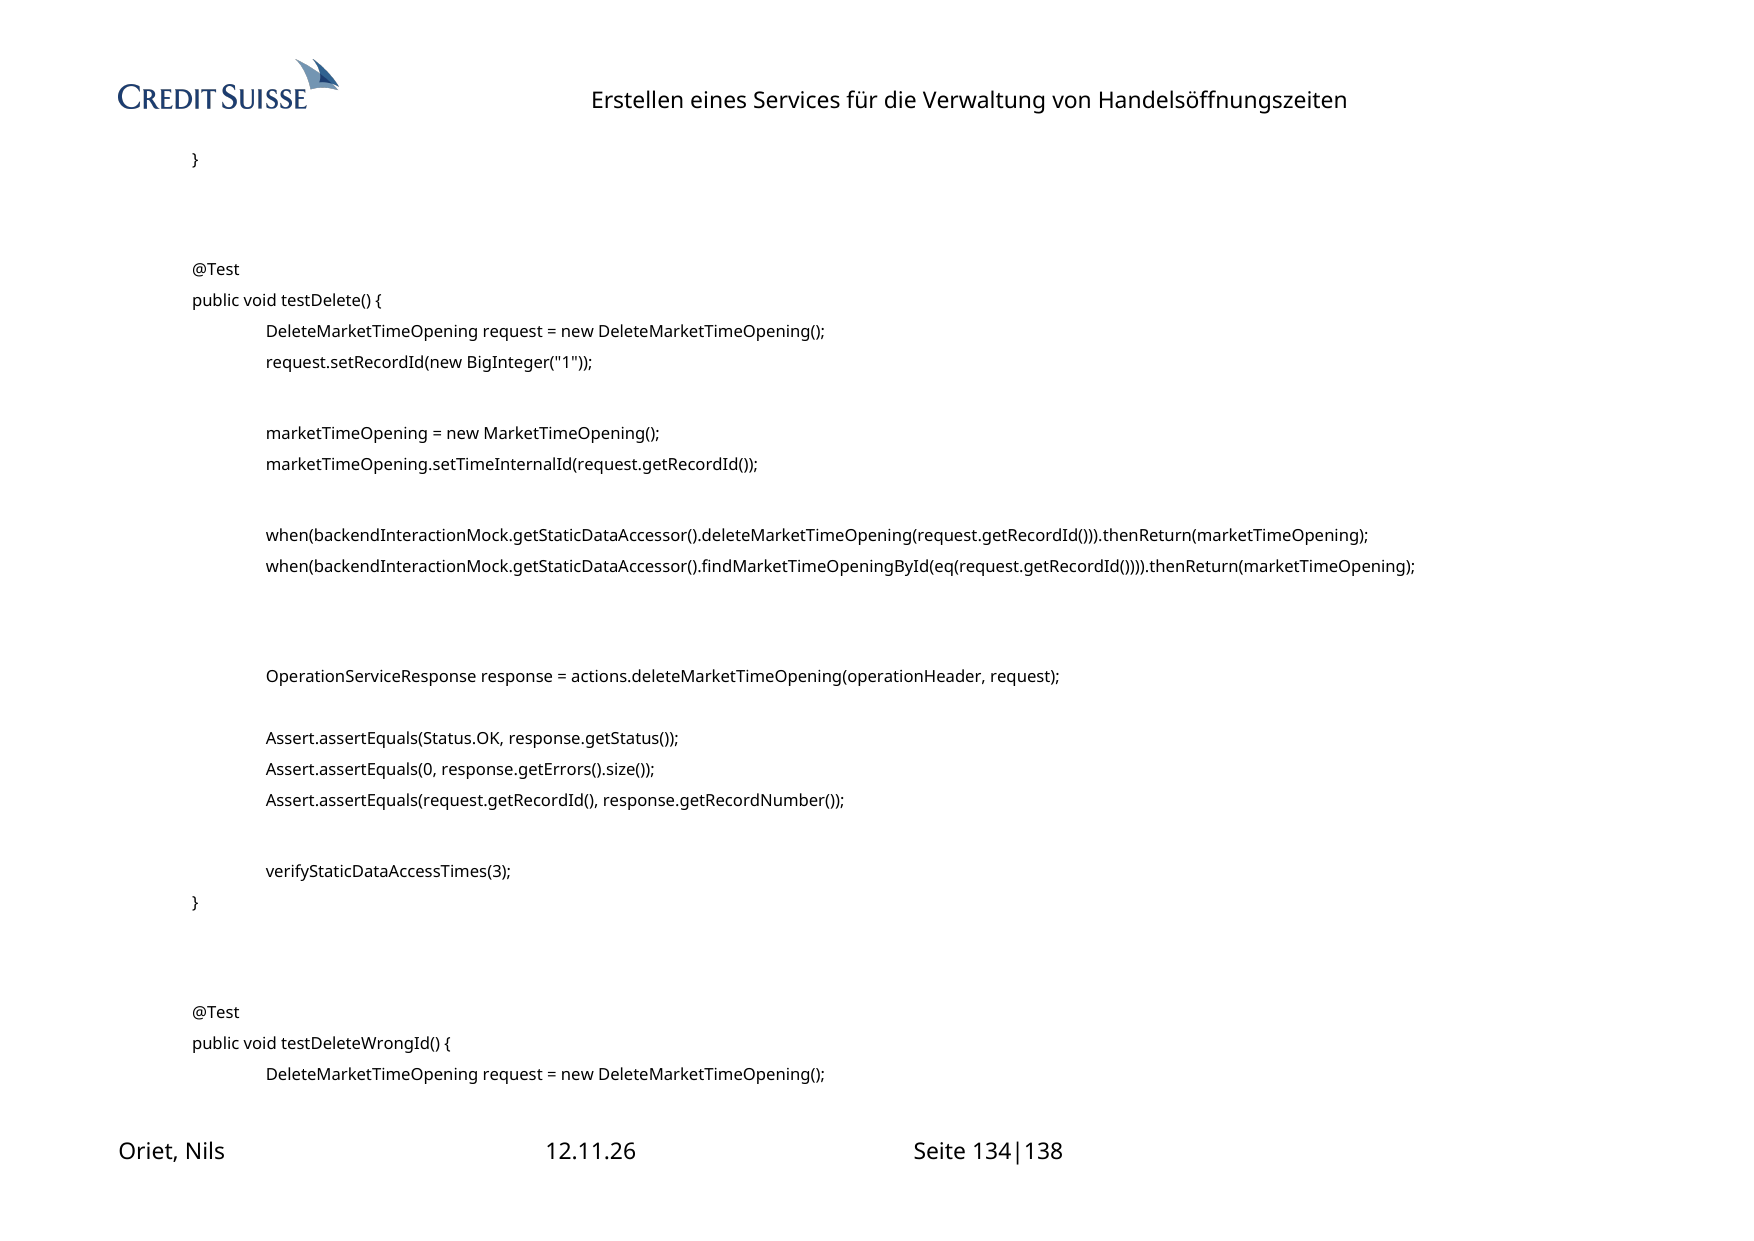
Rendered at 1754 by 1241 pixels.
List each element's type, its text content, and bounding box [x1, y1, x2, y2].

text marketTimeOpening.setTimeInternalId(request.getRecordId()); [118, 453, 1606, 475]
text DeleteMarketTimeOpening request = new DeleteMarketTimeOpening(); [118, 1063, 1606, 1085]
text OperationServiceResponse response = actions.deleteMarketTimeOpening(operationHeader, request); [118, 664, 1606, 687]
text Assert.assertEquals(0, response.getErrors().size()); [118, 758, 1606, 780]
text @Test [118, 258, 1606, 281]
text request.setRecordId(new BigInteger("1")); [118, 351, 1606, 374]
text when(backendInteractionMock.getStaticDataAccessor().findMarketTimeOpeningById(eq(request.getRecordId()))).thenReturn(marketTimeOpening); [118, 554, 1606, 577]
text verifyStaticDataAccessTimes(3); [118, 859, 1606, 882]
picture [118, 59, 339, 109]
text @Test [118, 1001, 1606, 1023]
text when(backendInteractionMock.getStaticDataAccessor().deleteMarketTimeOpening(request.getRecordId())).thenReturn(marketTimeOpening); [118, 523, 1606, 546]
text } [118, 890, 1606, 913]
text marketTimeOpening = new MarketTimeOpening(); [118, 422, 1606, 444]
text } [118, 148, 1606, 170]
text public void testDelete() { [118, 289, 1606, 312]
text Assert.assertEquals(request.getRecordId(), response.getRecordNumber()); [118, 789, 1606, 811]
text DeleteMarketTimeOpening request = new DeleteMarketTimeOpening(); [118, 320, 1606, 343]
text Assert.assertEquals(Status.OK, response.getStatus()); [118, 727, 1606, 749]
text public void testDeleteWrongId() { [118, 1032, 1606, 1054]
